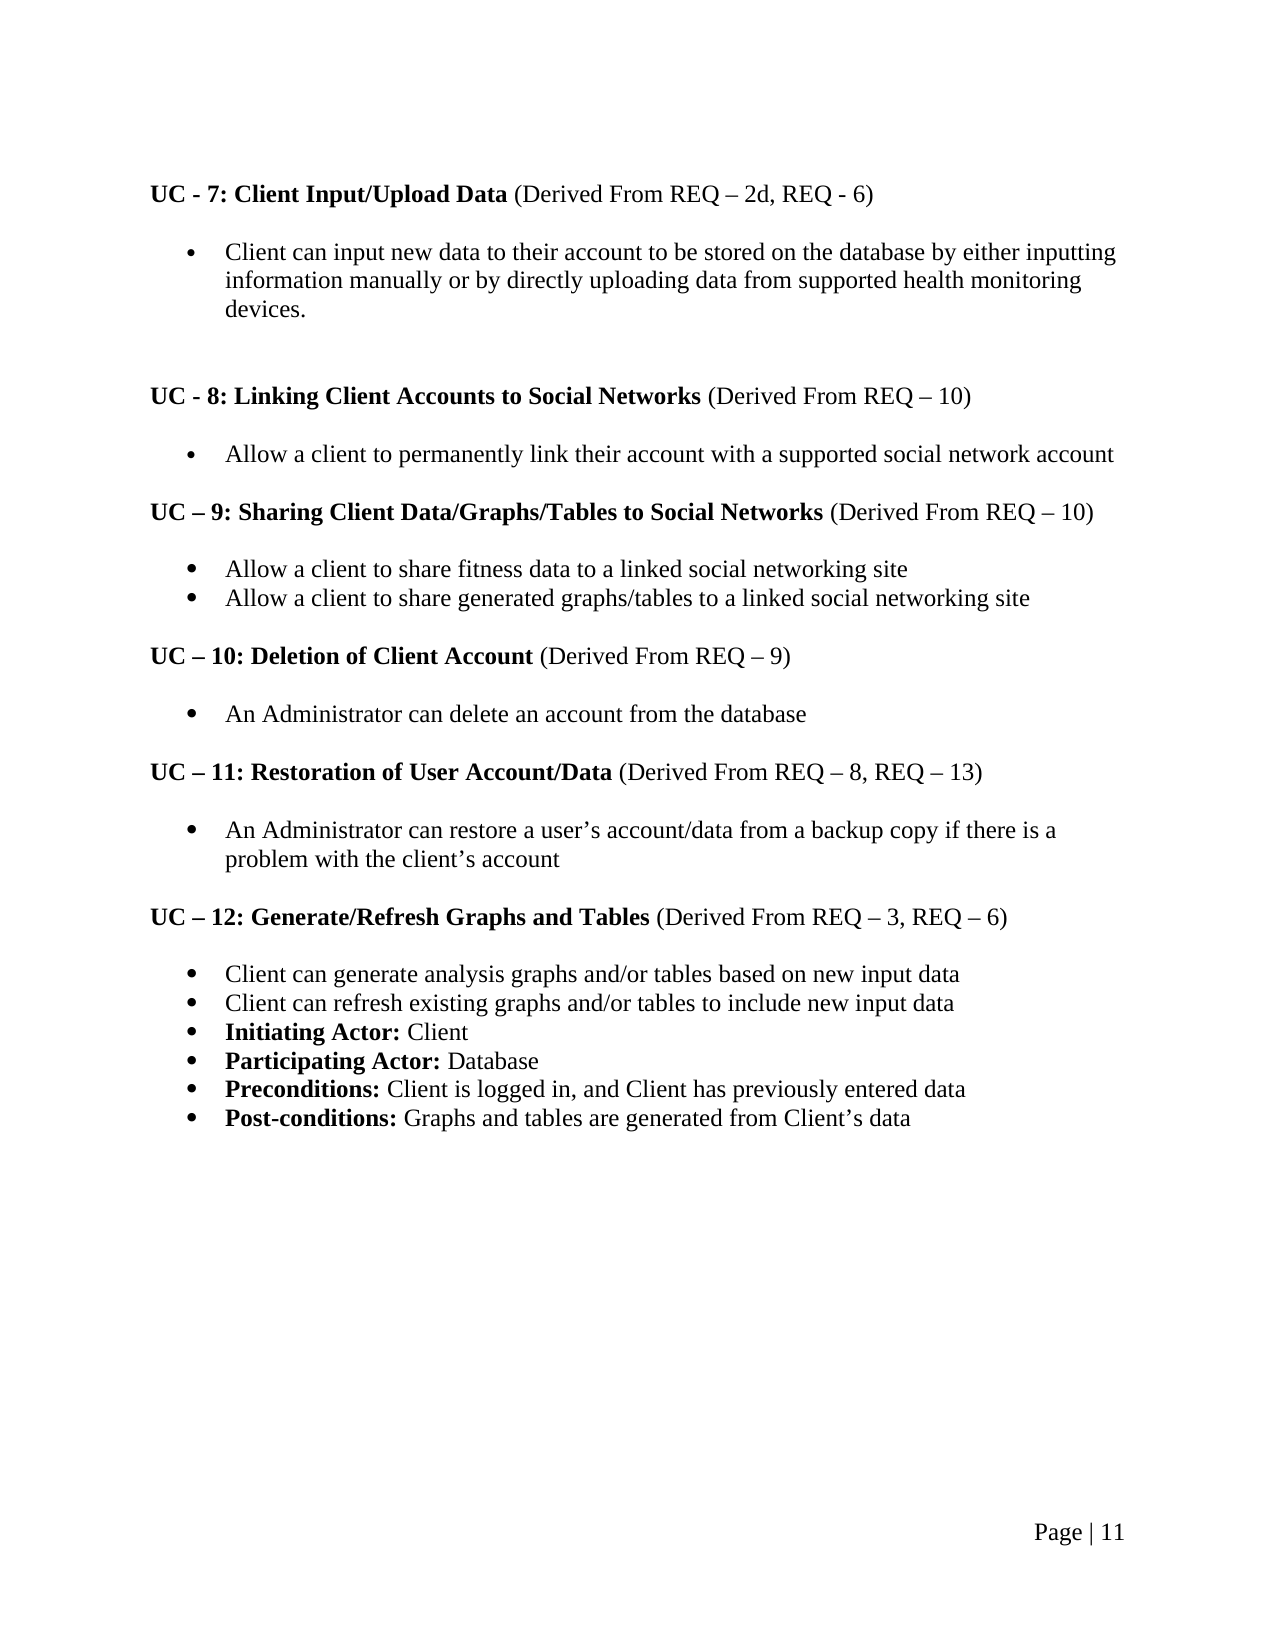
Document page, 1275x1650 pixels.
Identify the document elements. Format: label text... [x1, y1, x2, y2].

text UC – 12: Generate/Refresh Graphs and Tables (Derived From REQ – 3, REQ – 6) [150, 902, 1125, 930]
text UC – 9: Sharing Client Data/Graphs/Tables to Social Networks (Derived From REQ – 10) [150, 497, 1125, 525]
text UC - 7: Client Input/Upload Data (Derived From REQ – 2d, REQ - 6) [150, 150, 1125, 207]
list Allow a client to permanently link their account with a supported social network account [187, 439, 1125, 467]
list An Administrator can restore a user’s account/data from a backup copy if there is a problem with the client’s account [187, 815, 1125, 872]
list Initiating Actor: Client [187, 1017, 1125, 1046]
list An Administrator can delete an account from the database [187, 699, 1125, 728]
list Client can generate analysis graphs and/or tables based on new input data [187, 959, 1125, 988]
list Participating Actor: Database [187, 1046, 1125, 1074]
list Allow a client to share fitness data to a linked social networking site [187, 554, 1125, 583]
text UC – 10: Deletion of Client Account (Derived From REQ – 9) [150, 641, 1125, 670]
text UC – 11: Restoration of User Account/Data (Derived From REQ – 8, REQ – 13) [150, 757, 1125, 786]
list Client can input new data to their account to be stored on the database by either inputting information manually or by directly uploading data from supported health monitoring devices. [187, 237, 1125, 323]
text UC - 8: Linking Client Accounts to Social Networks (Derived From REQ – 10) [150, 352, 1125, 409]
list Post-conditions: Graphs and tables are generated from Client’s data [187, 1103, 1125, 1132]
list Client can refresh existing graphs and/or tables to include new input data [187, 988, 1125, 1017]
list Preconditions: Client is logged in, and Client has previously entered data [187, 1074, 1125, 1103]
list Allow a client to share generated graphs/tables to a linked social networking site [187, 583, 1125, 612]
